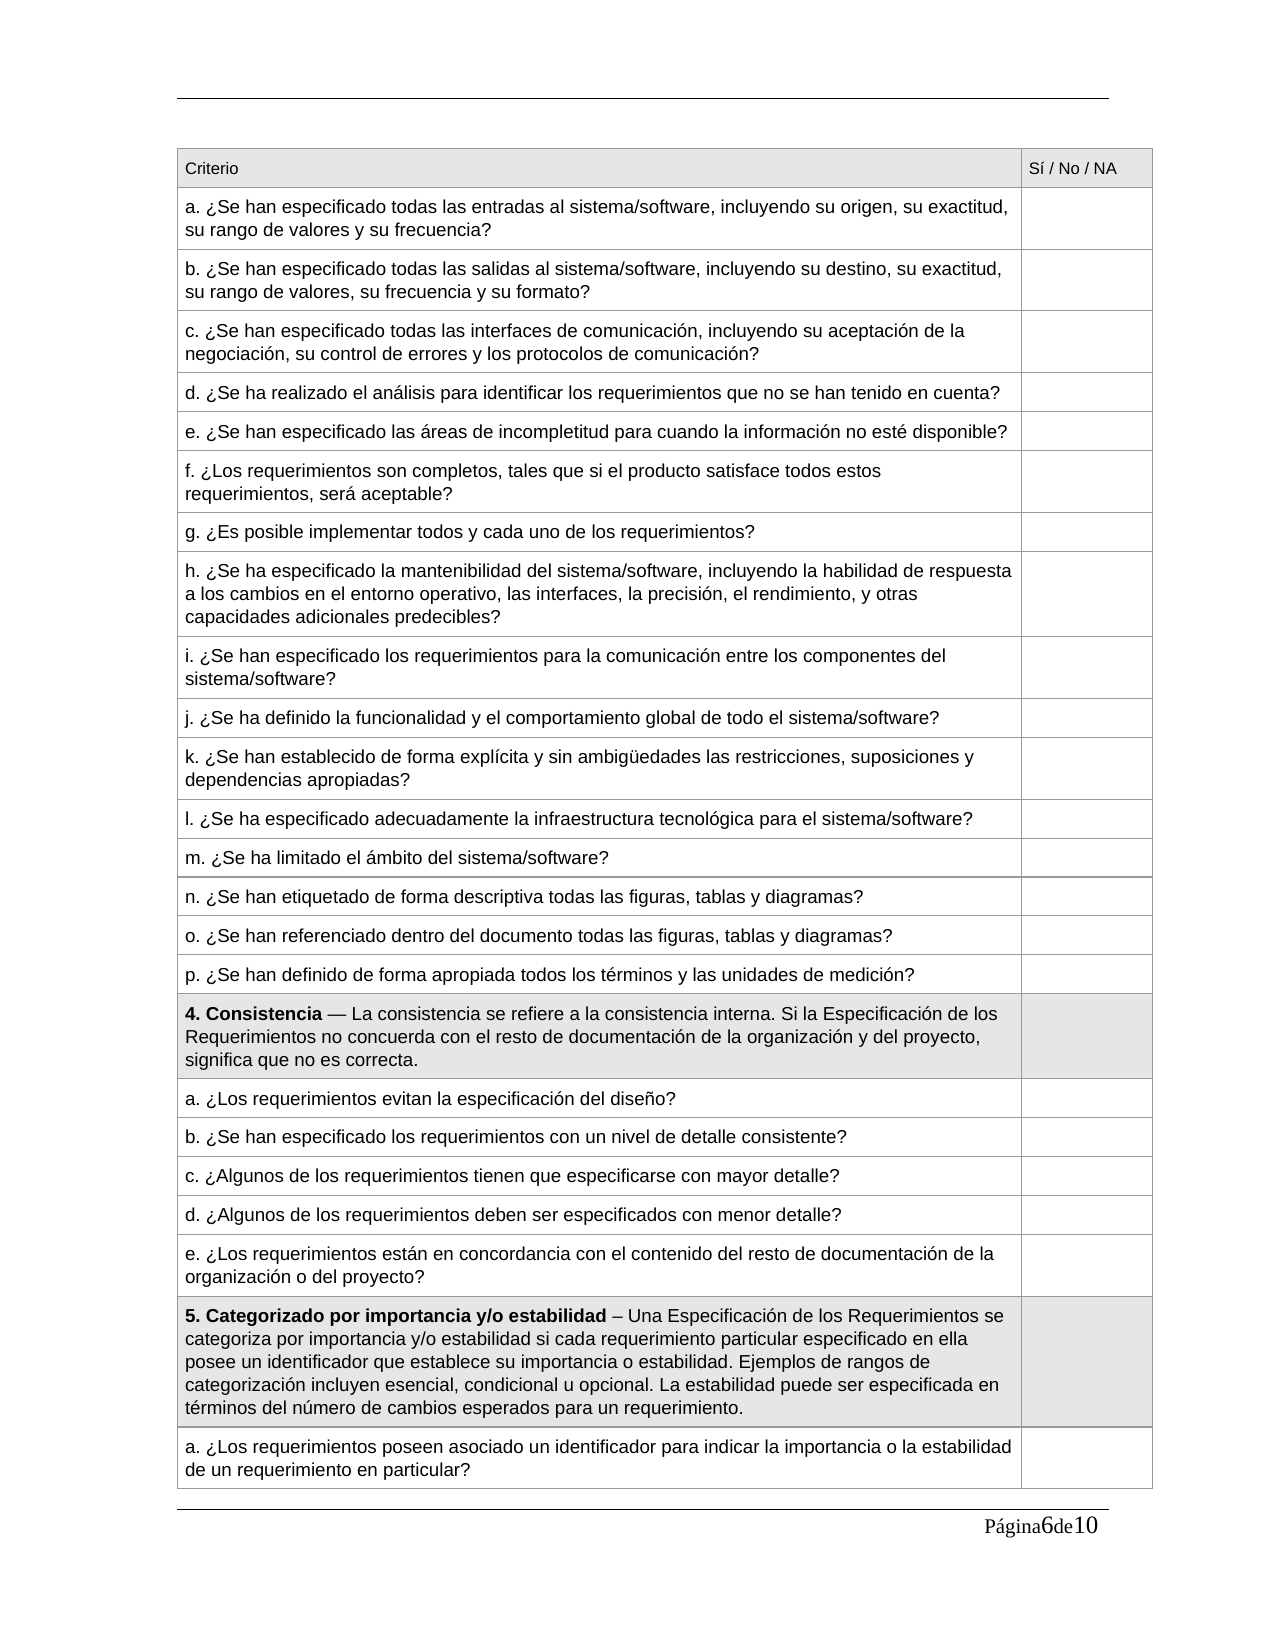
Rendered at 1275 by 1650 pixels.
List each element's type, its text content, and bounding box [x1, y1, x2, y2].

table_cell a. ¿Los requerimientos poseen asociado un identificador para indicar la importancia o la estabilidad de un requerimiento en particular? [178, 1428, 1021, 1488]
table_cell [1022, 451, 1152, 512]
table_cell d. ¿Algunos de los requerimientos deben ser especificados con menor detalle? [178, 1196, 1021, 1234]
table_cell 4. Consistencia — La consistencia se refiere a la consistencia interna. Si de los Requerimientos no concuerda con el resto de documentación de la organización y del proyecto, significa que no es correcta. [178, 994, 1021, 1078]
table_cell j. ¿Se ha definido la funcionalidad y el comportamiento global de todo el sistema/software? [178, 699, 1021, 737]
table_cell [1022, 1196, 1152, 1234]
table_header Sí / No / NA [1022, 149, 1152, 187]
table_cell i. ¿Se han especificado los requerimientos para la comunicación entre los componentes del sistema/software? [178, 637, 1021, 698]
table_cell [1022, 1118, 1152, 1156]
table_cell [1022, 1428, 1152, 1488]
table_cell b. ¿Se han especificado todas las salidas al sistema/software, incluyendo su destino, su exactitud, su rango de valores, su frecuencia y su formato? [178, 250, 1021, 310]
table_cell 5. Categorizado por importancia y/o estabilidad – Una Especificación de los Requerimientos se categoriza por importancia y/o estabilidad si cada requerimiento particular especificado en ella posee un identificador que establece su importancia o estabilidad. Ejemplos de rangos de categorización incluyen esencial, condicional u opcional. La estabilidad puede ser especificada en términos del número de cambios esperados para un requerimiento. [178, 1297, 1021, 1426]
table_cell [1022, 250, 1152, 310]
table_cell [1022, 839, 1152, 876]
table_cell c. ¿Se han especificado todas las interfaces de comunicación, incluyendo su aceptación de la negociación, su control de errores y los protocolos de comunicación? [178, 311, 1021, 372]
table_cell a. ¿Se han especificado todas las entradas al sistema/software, incluyendo su origen, su exactitud, su rango de valores y su frecuencia? [178, 188, 1021, 248]
table_cell [1022, 878, 1152, 915]
table_cell g. ¿Es posible implementar todos y cada uno de los requerimientos? [178, 513, 1021, 551]
table_cell [1022, 1235, 1152, 1296]
table_cell f. ¿Los requerimientos son completos, tales que si el producto satisface todos estos requerimientos, será aceptable? [178, 451, 1021, 512]
table_cell [1022, 1157, 1152, 1195]
table_cell [1022, 1297, 1152, 1426]
table_cell [1022, 1079, 1152, 1117]
table_cell m. ¿Se ha limitado el ámbito del sistema/software? [178, 839, 1021, 876]
table_cell [1022, 738, 1152, 798]
table_header Criterio [178, 149, 1021, 187]
table_cell [1022, 412, 1152, 450]
table_cell e. ¿Se han especificado las áreas de incompletitud para cuando la información no esté disponible? [178, 412, 1021, 450]
table_cell [1022, 552, 1152, 636]
table_cell [1022, 955, 1152, 993]
table_cell [1022, 311, 1152, 372]
table_cell h. ¿Se ha especificado la mantenibilidad del sistema/software, incluyendo la habilidad de respuesta a los cambios en el entorno operativo, las interfaces, la precisión, el rendimiento, y otras capacidades adicionales predecibles? [178, 552, 1021, 636]
table_cell c. ¿Algunos de los requerimientos tienen que especificarse con mayor detalle? [178, 1157, 1021, 1195]
table_cell [1022, 800, 1152, 837]
table_cell a. ¿Los requerimientos evitan la especificación del diseño? [178, 1079, 1021, 1117]
table_cell [1022, 188, 1152, 248]
table_cell n. ¿Se han etiquetado de forma descriptiva todas las figuras, tablas y diagramas? [178, 878, 1021, 915]
table_cell [1022, 916, 1152, 954]
table_cell l. ¿Se ha especificado adecuadamente la infraestructura tecnológica para el sistema/software? [178, 800, 1021, 837]
table_cell [1022, 994, 1152, 1078]
table_cell e. ¿Los requerimientos están en concordancia con el contenido del resto de documentación de la organización o del proyecto? [178, 1235, 1021, 1296]
table_cell p. ¿Se han definido de forma apropiada todos los términos y las unidades de medición? [178, 955, 1021, 993]
table_cell d. ¿Se ha realizado el análisis para identificar los requerimientos que no se han tenido en cuenta? [178, 373, 1021, 411]
table_cell b. ¿Se han especificado los requerimientos con un nivel de detalle consistente? [178, 1118, 1021, 1156]
table_cell o. ¿Se han referenciado dentro del documento todas las figuras, tablas y diagramas? [178, 916, 1021, 954]
table_cell [1022, 699, 1152, 737]
table_cell k. ¿Se han establecido de forma explícita y sin ambigüedades las restricciones, suposiciones y dependencias apropiadas? [178, 738, 1021, 798]
table_cell [1022, 513, 1152, 551]
table_cell [1022, 637, 1152, 698]
table_cell [1022, 373, 1152, 411]
